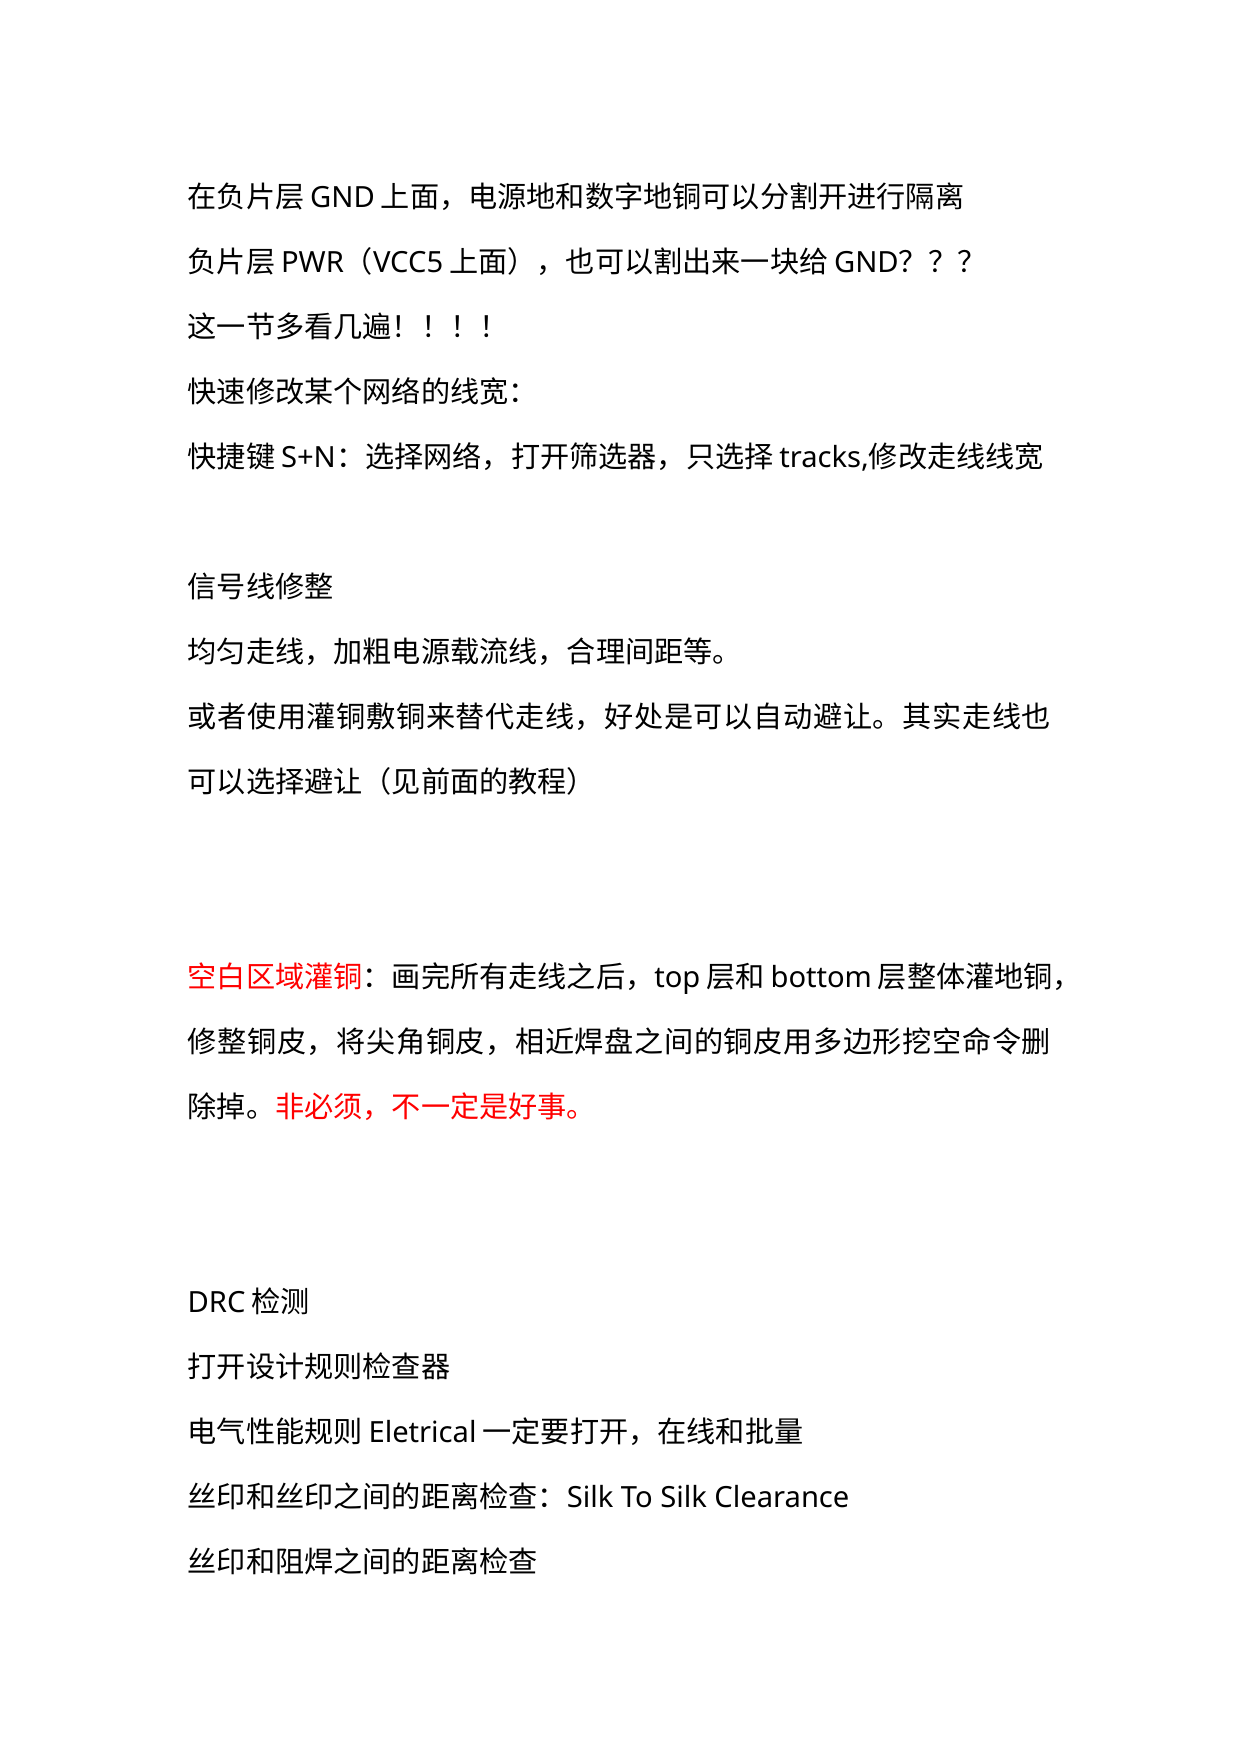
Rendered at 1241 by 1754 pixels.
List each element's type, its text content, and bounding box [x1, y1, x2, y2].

text DRC检测 [187, 1267, 1053, 1332]
text 丝印和丝印之间的距离检查：Silk To Silk Clearance [187, 1462, 1053, 1527]
text 信号线修整 [187, 552, 1053, 617]
text 这一节多看几遍！！！！ [187, 292, 1053, 357]
text 电气性能规则Eletrical一定要打开，在线和批量 [187, 1397, 1053, 1462]
text 快捷键S+N：选择网络，打开筛选器，只选择tracks,修改走线线宽 [187, 422, 1053, 487]
text 均匀走线，加粗电源载流线，合理间距等。 [187, 617, 1053, 682]
text 负片层PWR（VCC5上面），也可以割出来一块给GND？？？ [187, 227, 1053, 292]
text 空白区域灌铜：画完所有走线之后，top层和bottom层整体灌地铜，修整铜皮，将尖角铜皮，相近焊盘之间的铜皮用多边形挖空命令删除掉。非必须，不一定是好事。 [187, 942, 1053, 1137]
text 丝印和阻焊之间的距离检查 [187, 1527, 1053, 1592]
text 或者使用灌铜敷铜来替代走线，好处是可以自动避让。其实走线也可以选择避让（见前面的教程） [187, 682, 1053, 812]
text 快速修改某个网络的线宽： [187, 357, 1053, 422]
text 打开设计规则检查器 [187, 1332, 1053, 1397]
text 在负片层GND上面，电源地和数字地铜可以分割开进行隔离 [187, 162, 1053, 227]
